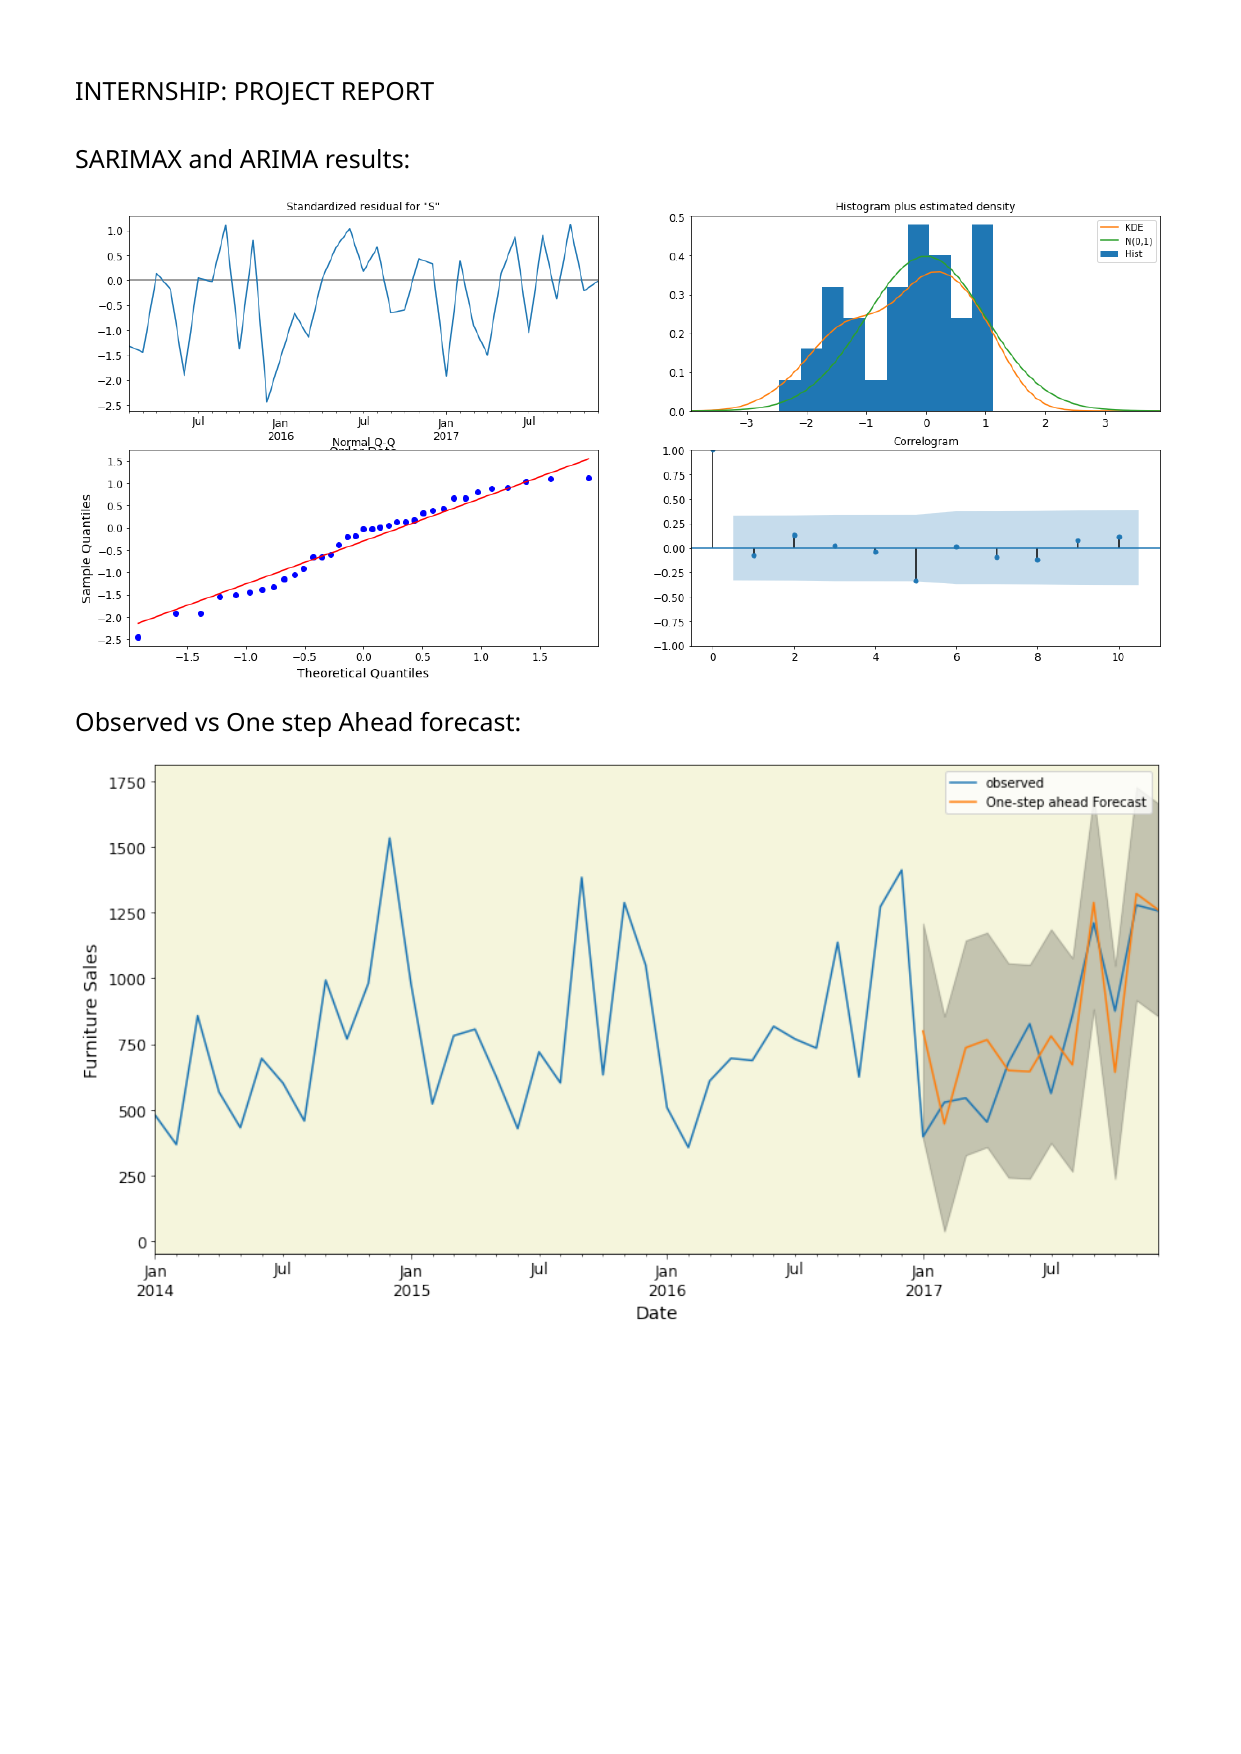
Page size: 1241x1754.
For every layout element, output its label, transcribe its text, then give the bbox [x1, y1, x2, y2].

text Observed vs One step Ahead forecast: [75, 704, 1165, 738]
picture [75, 757, 1166, 1331]
text SARIMAX and ARIMA results: [75, 142, 1165, 176]
picture [75, 195, 1166, 685]
